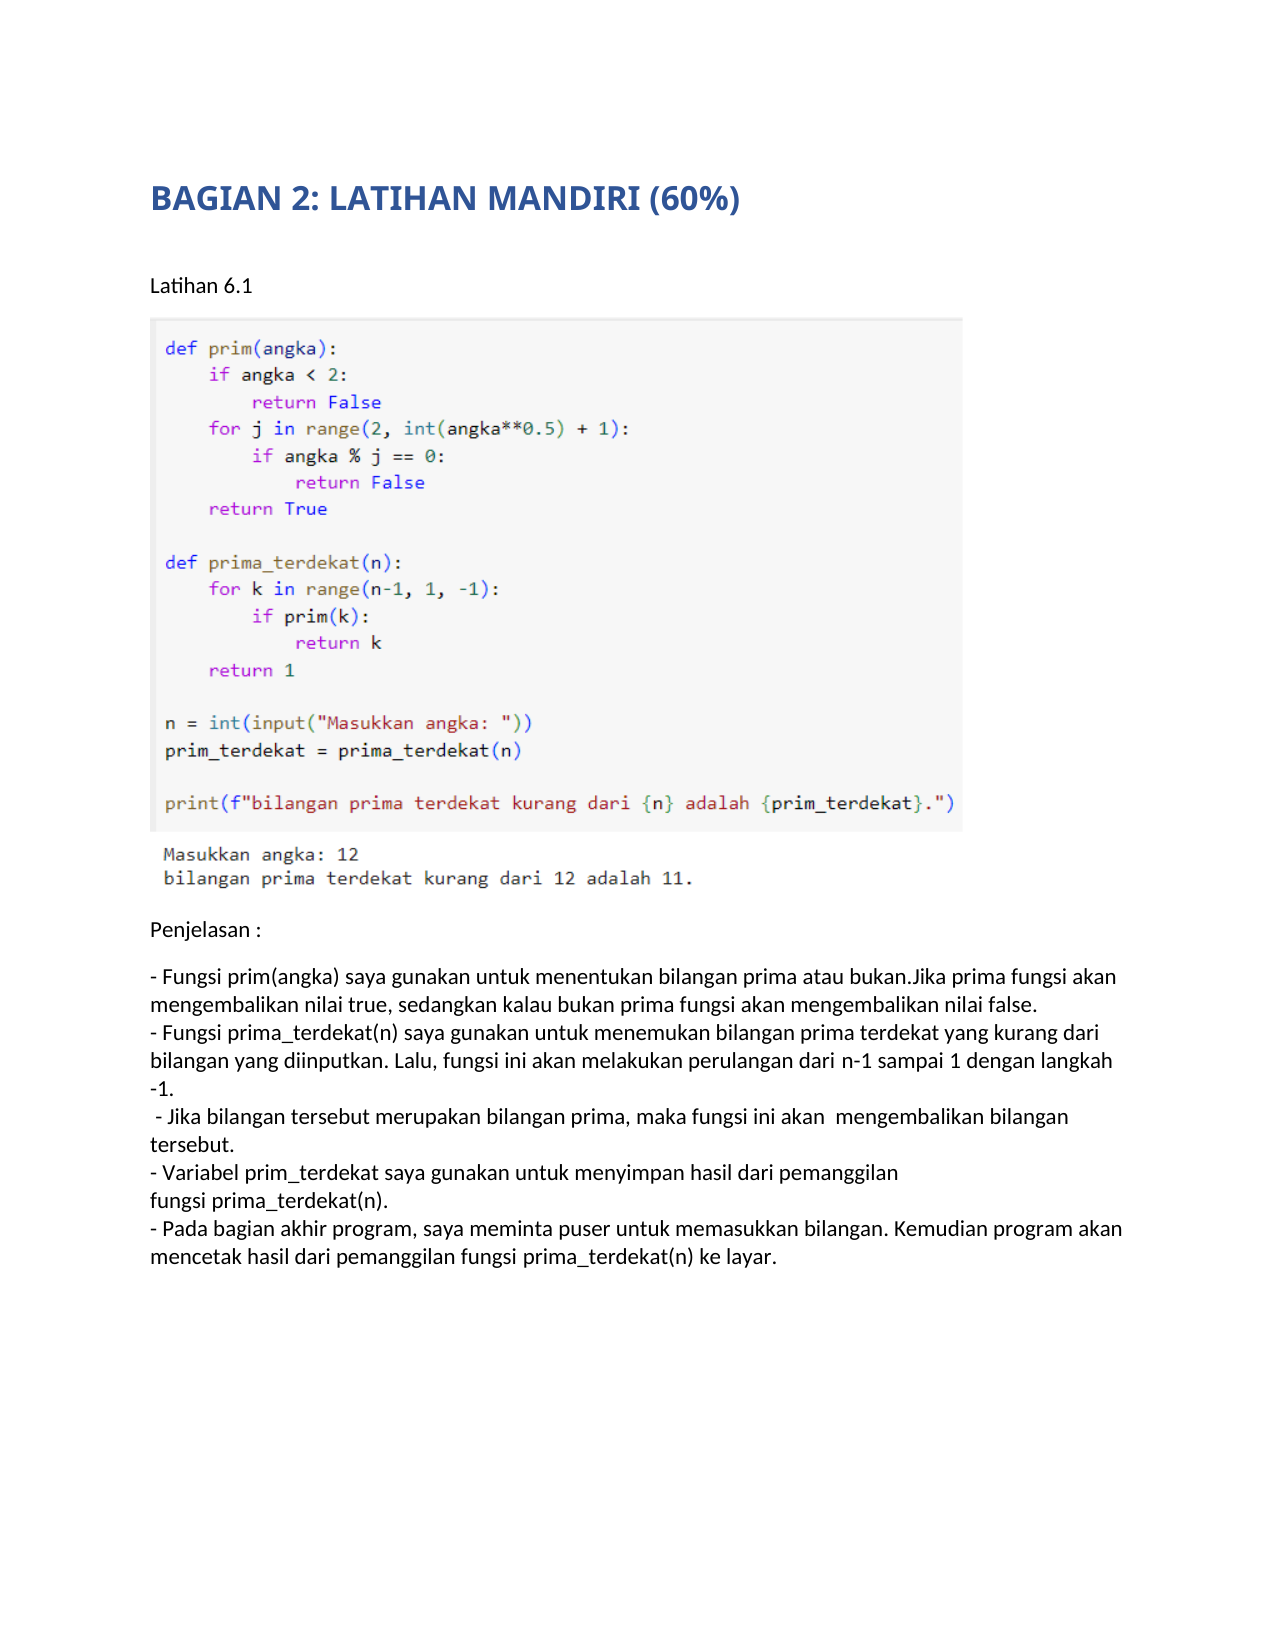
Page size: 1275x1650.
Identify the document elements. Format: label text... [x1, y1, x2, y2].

text Penjelasan : [150, 915, 1125, 943]
text - Fungsi prima_terdekat(n) saya gunakan untuk menemukan bilangan prima terdekat yang kurang dari bilangan yang diinputkan. Lalu, fungsi ini akan melakukan perulangan dari n-1 sampai 1 dengan langkah -1. [150, 1018, 1125, 1102]
subtitle BAGIAN 2: LATIHAN MANDIRI (60%) [150, 175, 1125, 220]
text Latihan 6.1 [150, 271, 1125, 299]
text - Fungsi prim(angka) saya gunakan untuk menentukan bilangan prima atau bukan.Jika prima fungsi akan mengembalikan nilai true, sedangkan kalau bukan prima fungsi akan mengembalikan nilai false. [150, 962, 1125, 1018]
text - Jika bilangan tersebut merupakan bilangan prima, maka fungsi ini akan mengembalikan bilangan tersebut. [150, 1102, 1125, 1158]
text - Variabel prim_terdekat saya gunakan untuk menyimpan hasil dari pemanggilan fungsi prima_terdekat(n). - Pada bagian akhir program, saya meminta puser untuk memasukkan bilangan. Kemudian program akan mencetak hasil dari pemanggilan fungsi prima_terdekat(n) ke layar. [150, 1158, 1125, 1270]
picture [150, 317, 963, 897]
